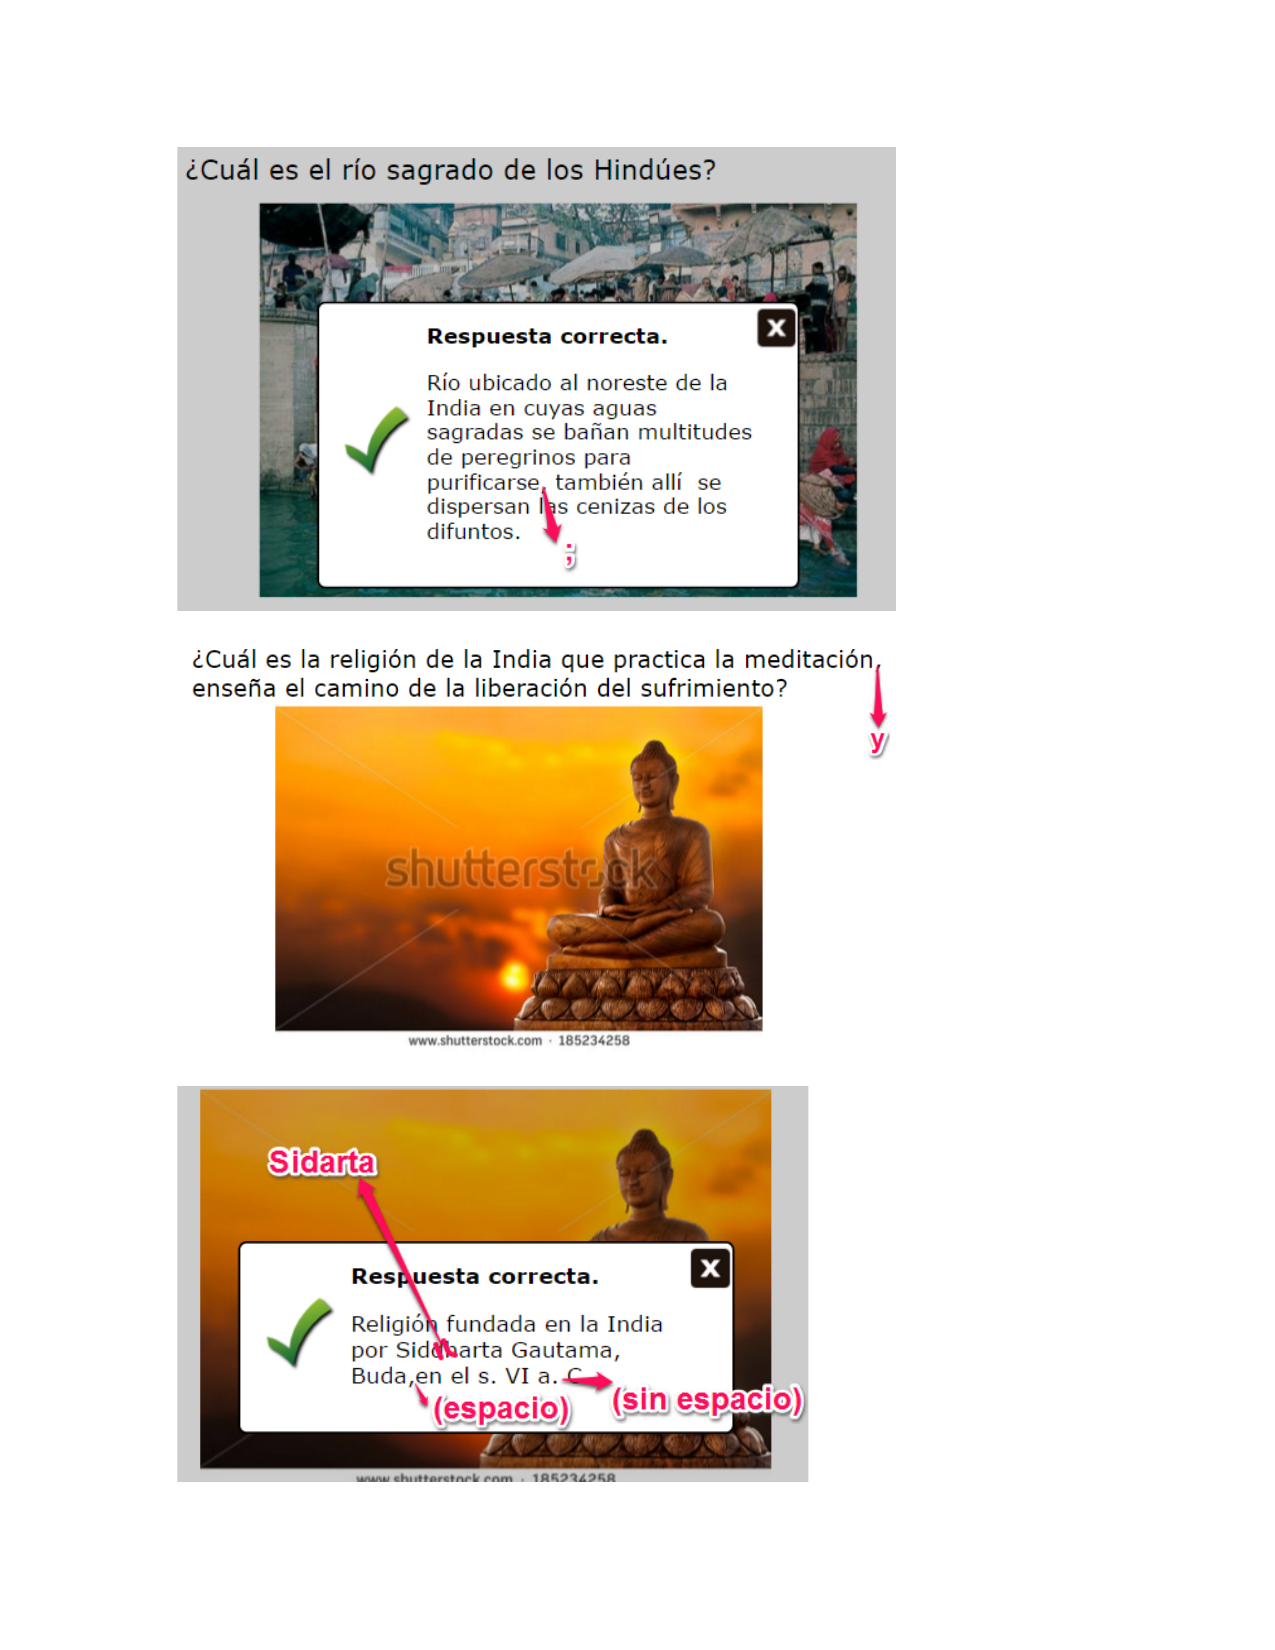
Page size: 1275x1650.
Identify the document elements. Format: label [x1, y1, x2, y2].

picture [177, 1086, 809, 1482]
picture [177, 638, 903, 1059]
picture [177, 147, 896, 611]
